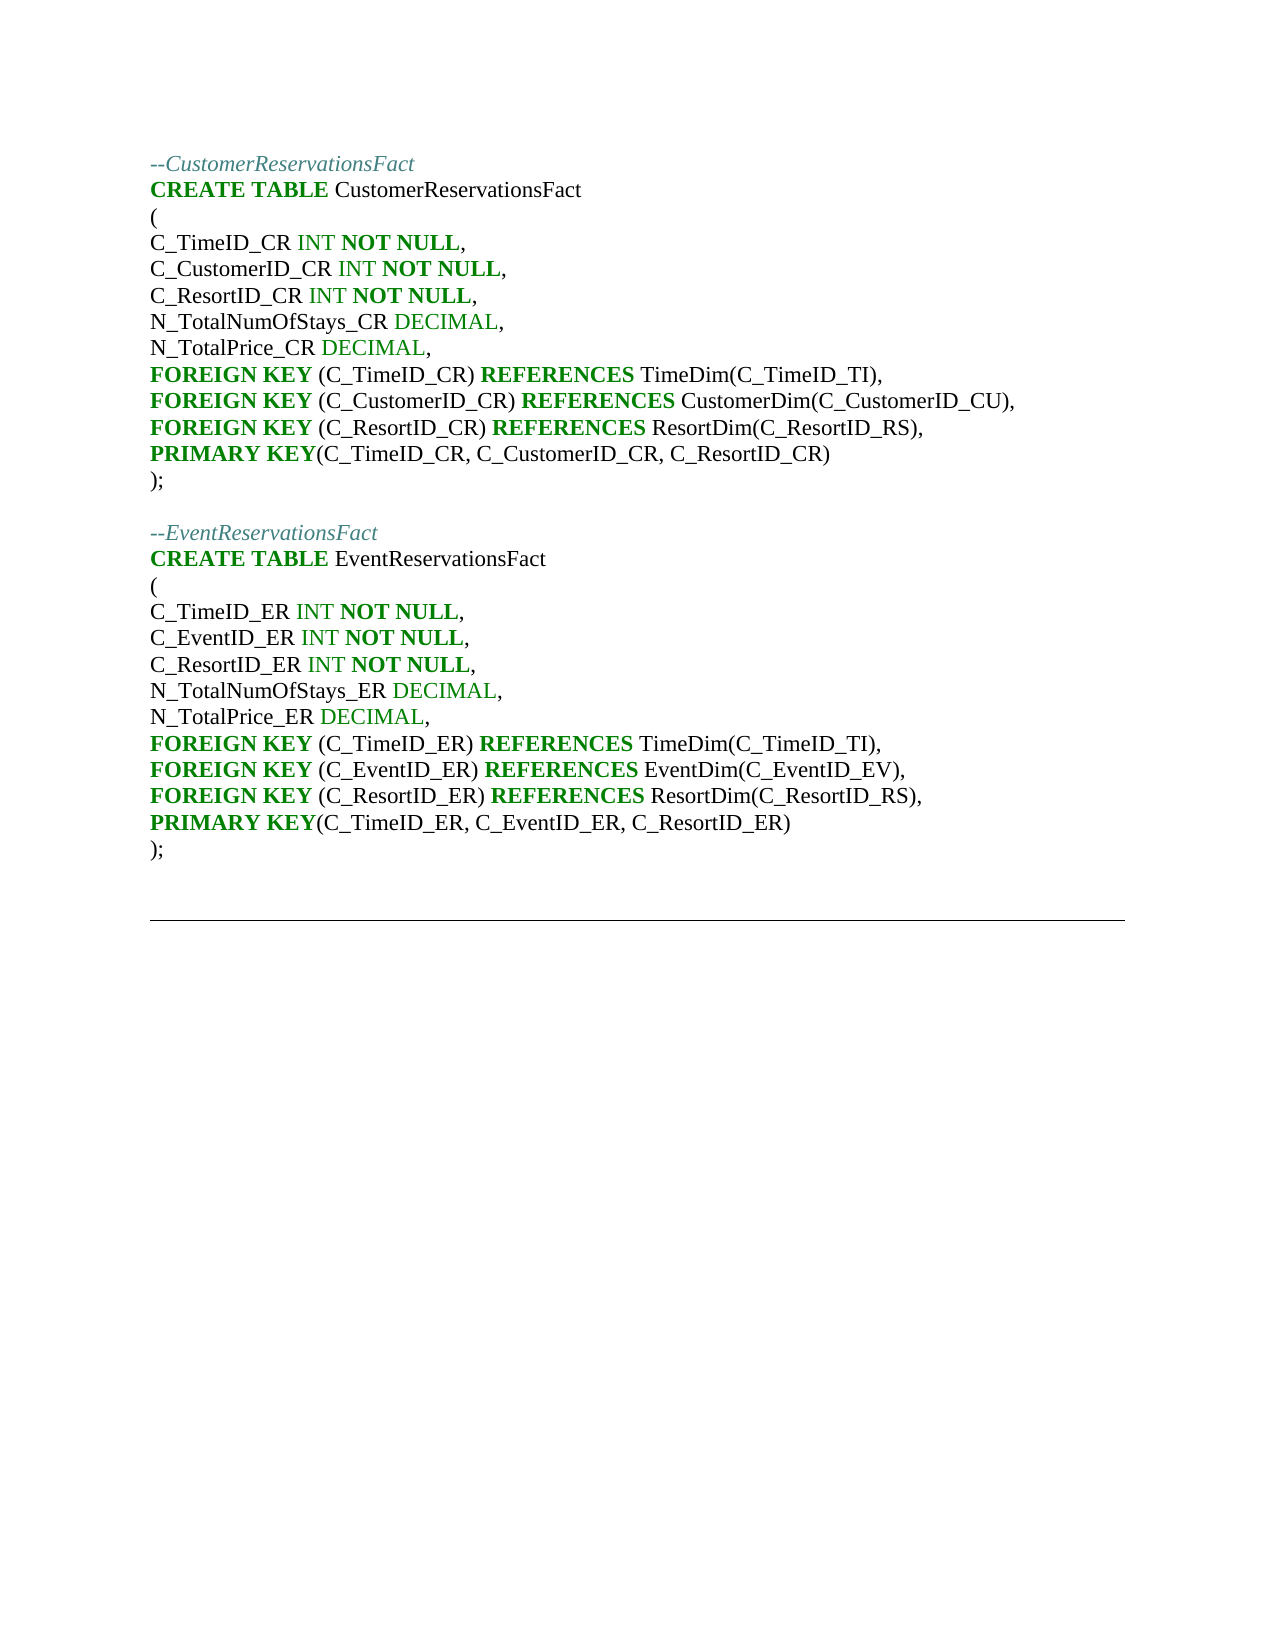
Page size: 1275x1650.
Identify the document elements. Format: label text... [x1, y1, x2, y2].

text N_TotalNumOfStays_ER DECIMAL, [150, 677, 1125, 703]
text FOREIGN KEY (C_TimeID_CR) REFERENCES TimeDim(C_TimeID_TI), [150, 361, 1125, 387]
text --EventReservationsFact [150, 519, 1125, 545]
text N_TotalPrice_CR DECIMAL, [150, 334, 1125, 361]
text C_TimeID_CR INT NOT NULL, [150, 229, 1125, 255]
text FOREIGN KEY (C_TimeID_ER) REFERENCES TimeDim(C_TimeID_TI), [150, 730, 1125, 756]
text ); [150, 466, 1125, 493]
text C_ResortID_ER INT NOT NULL, [150, 651, 1125, 677]
text CREATE TABLE CustomerReservationsFact [150, 176, 1125, 203]
text FOREIGN KEY (C_ResortID_CR) REFERENCES ResortDim(C_ResortID_RS), [150, 413, 1125, 440]
text --CustomerReservationsFact [150, 150, 1125, 176]
text C_EventID_ER INT NOT NULL, [150, 624, 1125, 651]
text ( [150, 203, 1125, 229]
text N_TotalNumOfStays_CR DECIMAL, [150, 308, 1125, 334]
text ); [150, 835, 1125, 862]
text FOREIGN KEY (C_EventID_ER) REFERENCES EventDim(C_EventID_EV), [150, 756, 1125, 782]
text PRIMARY KEY(C_TimeID_CR, C_CustomerID_CR, C_ResortID_CR) [150, 440, 1125, 466]
text C_CustomerID_CR INT NOT NULL, [150, 255, 1125, 282]
text FOREIGN KEY (C_ResortID_ER) REFERENCES ResortDim(C_ResortID_RS), [150, 782, 1125, 809]
text CREATE TABLE EventReservationsFact [150, 545, 1125, 572]
text C_TimeID_ER INT NOT NULL, [150, 598, 1125, 624]
text N_TotalPrice_ER DECIMAL, [150, 703, 1125, 730]
text FOREIGN KEY (C_CustomerID_CR) REFERENCES CustomerDim(C_CustomerID_CU), [150, 387, 1125, 413]
text PRIMARY KEY(C_TimeID_ER, C_EventID_ER, C_ResortID_ER) [150, 809, 1125, 835]
text C_ResortID_CR INT NOT NULL, [150, 282, 1125, 308]
text ( [150, 572, 1125, 598]
